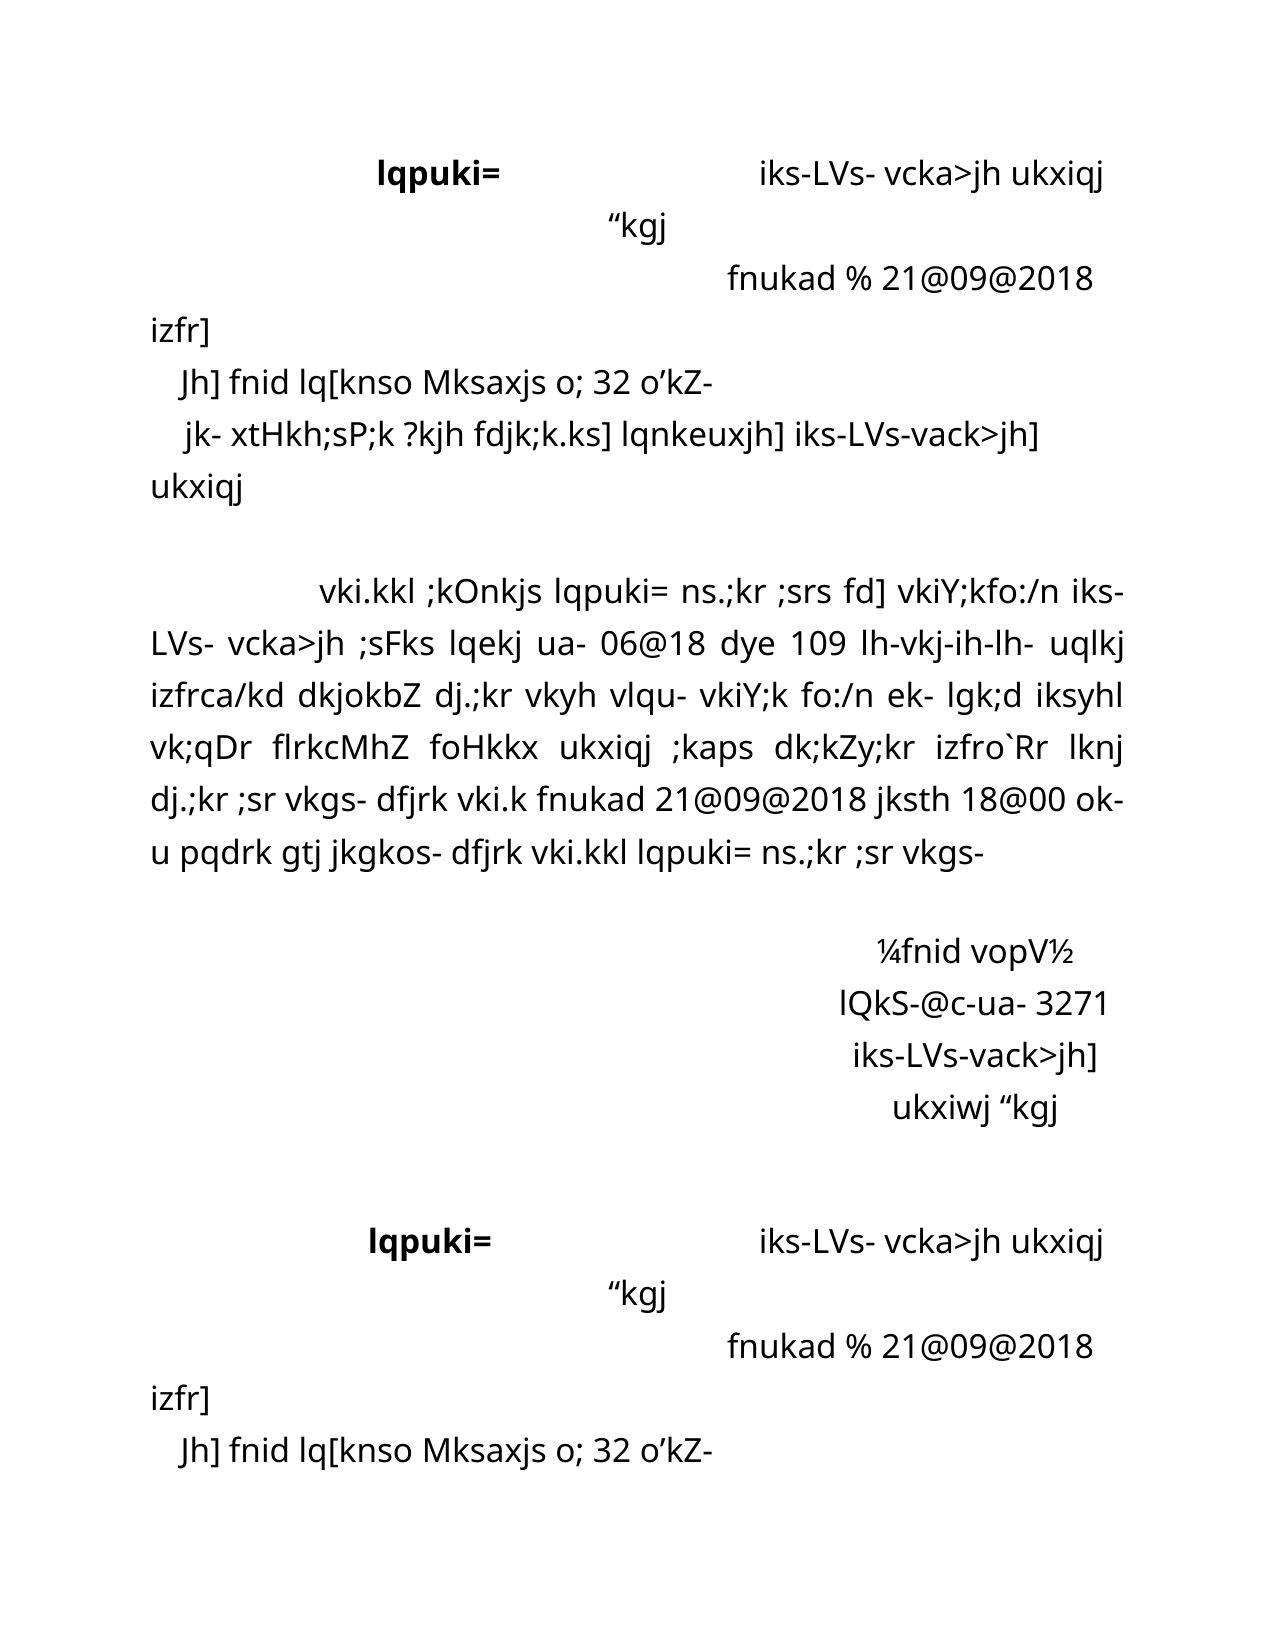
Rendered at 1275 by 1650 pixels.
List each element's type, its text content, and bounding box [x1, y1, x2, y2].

text jk- xtHkh;sP;k ?kjh fdjk;k.ks] lqnkeuxjh] iks-LVs-vack>jh] ukxiqj [150, 411, 1125, 508]
text ¼fnid vopV½ [825, 927, 1125, 973]
text izfr] [150, 307, 1125, 352]
text iks-LVs-vack>jh] ukxiwj “kgj [825, 1032, 1125, 1129]
text fnukad % 21@09@2018 [150, 254, 1125, 300]
text Jh] fnid lq[knso Mksaxjs o; 32 o’kZ- [150, 1427, 1125, 1472]
text fnukad % 21@09@2018 [150, 1322, 1125, 1368]
text vki.kkl ;kOnkjs lqpuki= ns.;kr ;srs fd] vkiY;kfo:/n iks-LVs- vcka>jh ;sFks lqekj ua- 06@18 dye 109 lh-vkj-ih-lh- uqlkj izfrca/kd dkjokbZ dj.;kr vkyh vlqu- vkiY;k fo:/n ek- lgk;d iksyhl vk;qDr flrkcMhZ foHkkx ukxiqj ;kaps dk;kZy;kr izfro`Rr lknj dj.;kr ;sr vkgs- dfjrk vki.k fnukad 21@09@2018 jksth 18@00 ok- u pqdrk gtj jkgkos- dfjrk vki.kkl lqpuki= ns.;kr ;sr vkgs- [150, 567, 1125, 874]
text izfr] [150, 1374, 1125, 1420]
text lqpuki= iks-LVs- vcka>jh ukxiqj “kgj [150, 150, 1125, 248]
text Jh] fnid lq[knso Mksaxjs o; 32 o’kZ- [150, 359, 1125, 404]
text lQkS-@c-ua- 3271 [825, 979, 1125, 1025]
text lqpuki= iks-LVs- vcka>jh ukxiqj “kgj [150, 1218, 1125, 1316]
